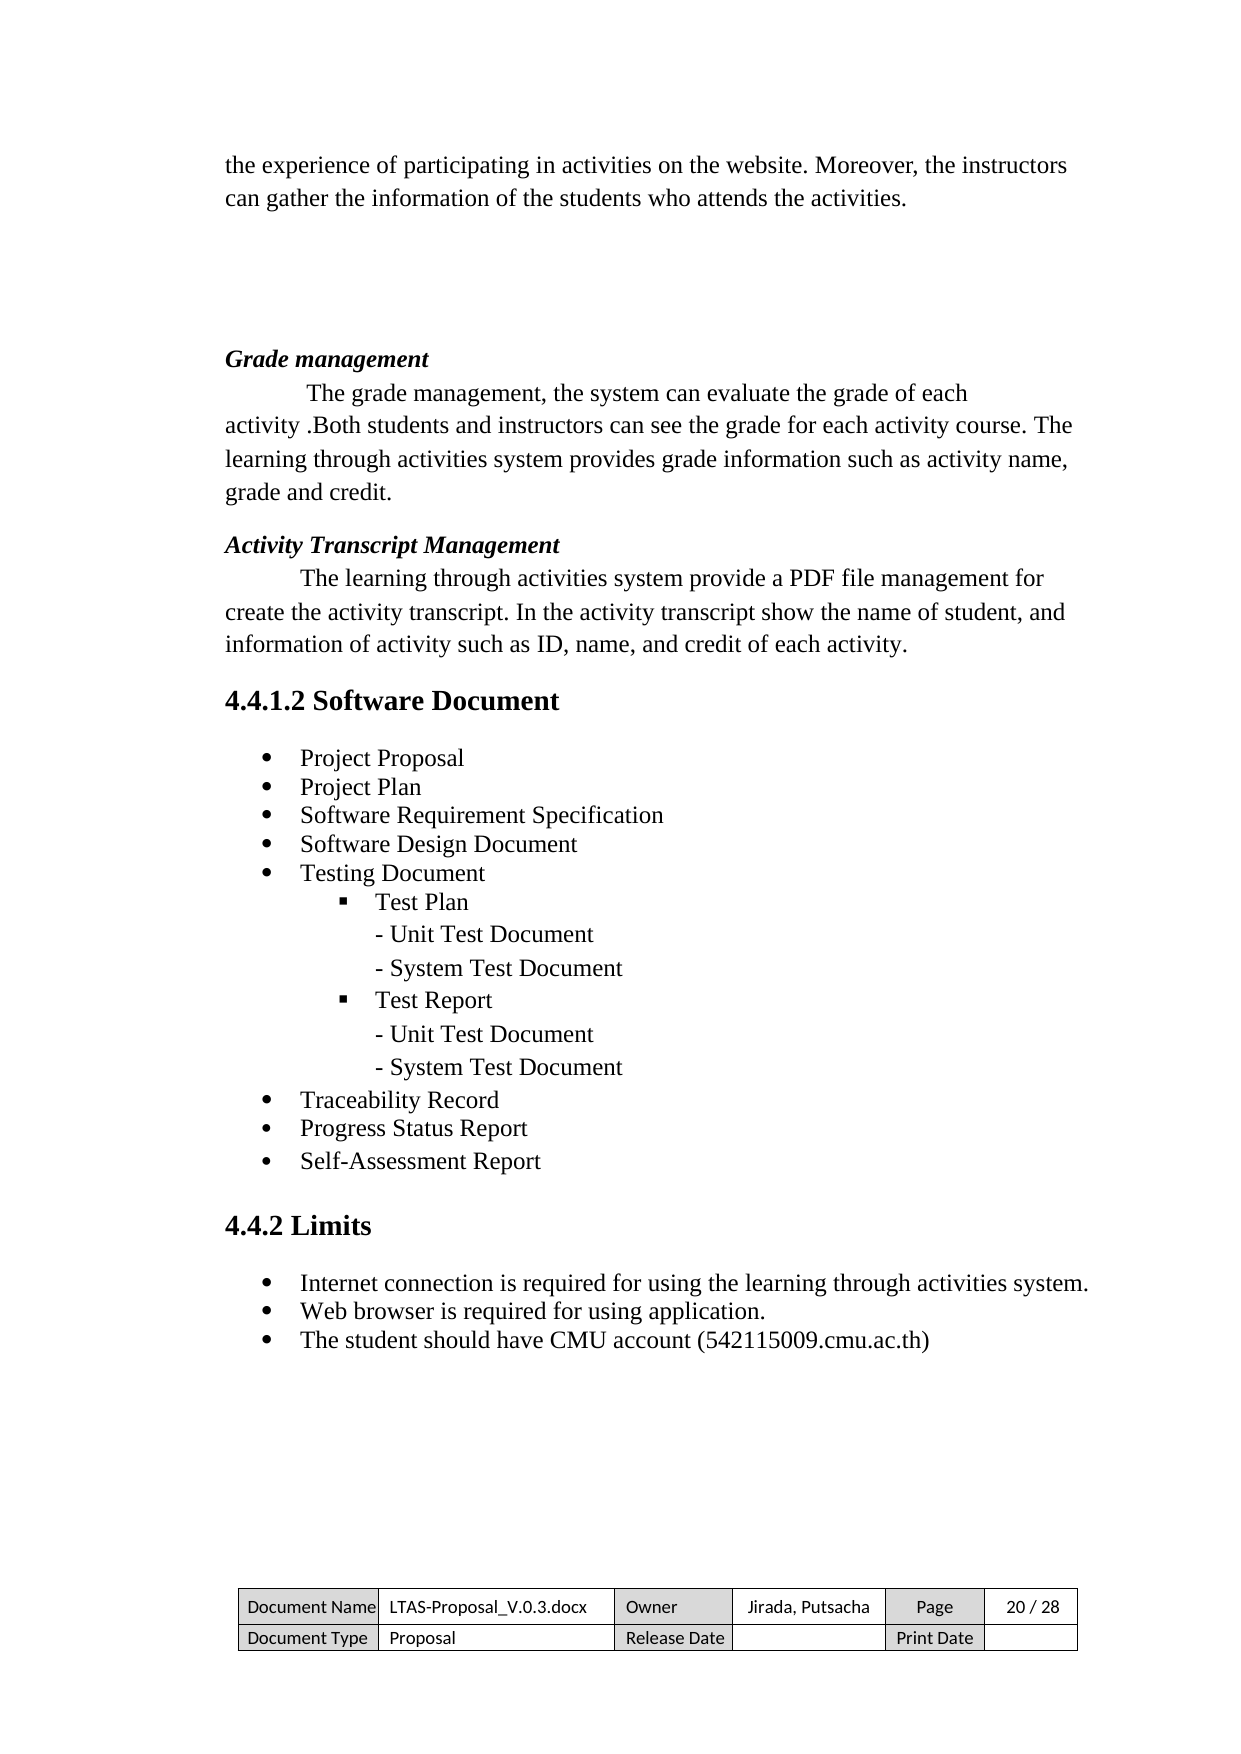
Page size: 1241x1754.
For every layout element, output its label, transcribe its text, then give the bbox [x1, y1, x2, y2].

list Internet connection is required for using the learning through activities system. [262, 1268, 1090, 1296]
list Test Report - Unit Test Document - System Test Document [337, 986, 1090, 1080]
list Software Design Document [262, 829, 1090, 858]
text Activity Transcript Management The learning through activities system provide a PDF file management for create the activity transcript. In the activity transcript show the name of student, and information of activity such as ID, name, and credit of each activity. [225, 531, 1090, 658]
list Project Proposal [262, 743, 1090, 772]
text 4.4.1.2 Software Document [225, 683, 1090, 717]
list Project Plan [262, 772, 1090, 800]
list Test Plan - Unit Test Document - System Test Document [337, 887, 1090, 981]
list Testing Document [262, 858, 1090, 887]
list Web browser is required for using application. [262, 1296, 1090, 1325]
text 4.4.2 Limits [225, 1208, 1090, 1242]
list Progress Status Report [262, 1113, 1090, 1142]
text Grade management The grade management, the system can evaluate the grade of each activity .Both students and instructors can see the grade for each activity course. The learning through activities system provides grade information such as activity name, grade and credit. [225, 344, 1090, 505]
list Traceability Record [262, 1085, 1090, 1113]
list Self-Assessment Report [262, 1146, 1090, 1175]
list Software Requirement Specification [262, 800, 1090, 829]
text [225, 150, 1090, 212]
list The student should have CMU account (542115009.cmu.ac.th) [262, 1325, 1090, 1354]
